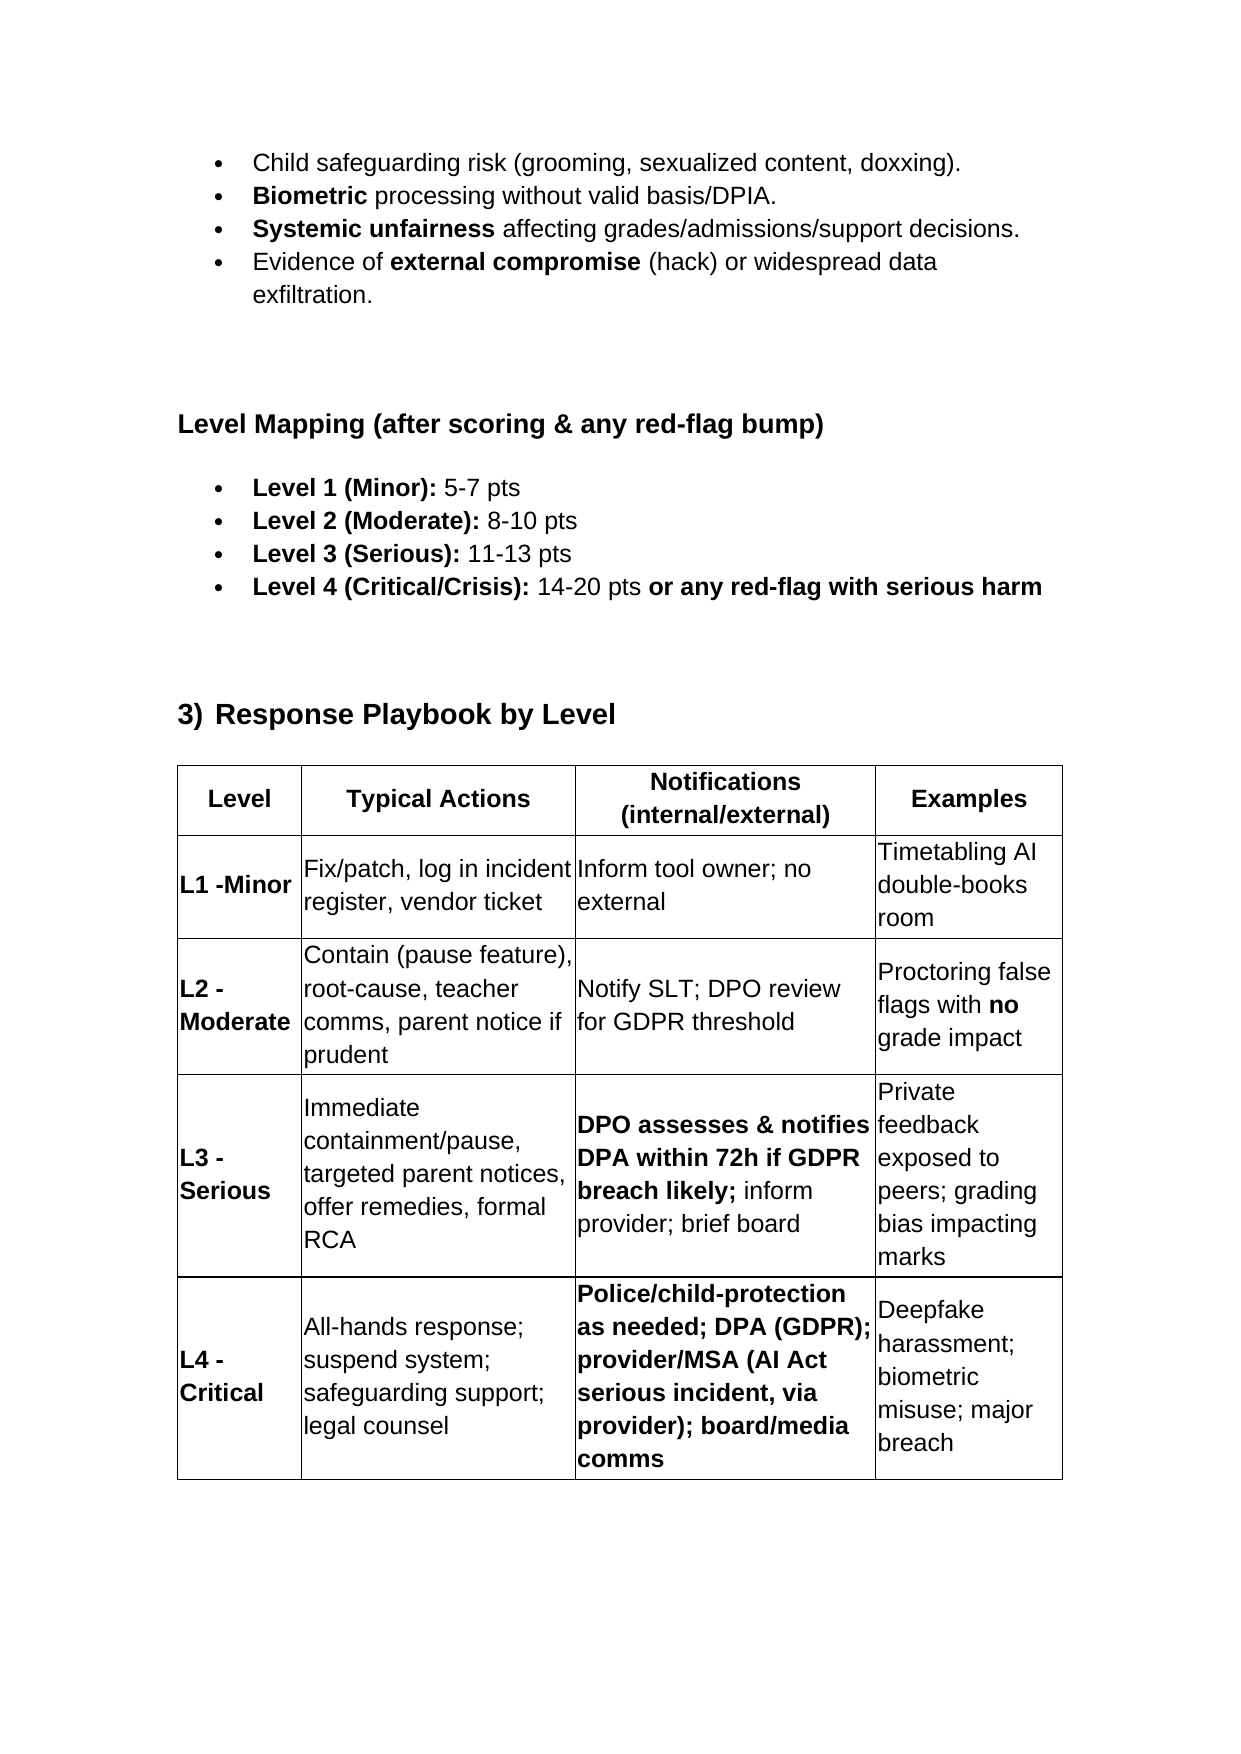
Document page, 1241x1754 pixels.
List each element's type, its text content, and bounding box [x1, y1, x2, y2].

list Systemic unfairness affecting grades/admissions/support decisions. [215, 214, 1063, 242]
table_cell Fix/patch, log in incident register, vendor ticket [302, 836, 575, 938]
table_cell Timetabling AI double-books room [876, 836, 1062, 938]
list Level 2 (Moderate): 8-10 pts [215, 506, 1063, 535]
table_cell Police/child-protection as needed; DPA (GDPR); provider/MSA (AI Act serious incident, via provider); board/media comms [576, 1278, 875, 1479]
table_cell Notify SLT; DPO review for GDPR threshold [576, 939, 875, 1074]
list Level 4 (Critical/Crisis): 14-20 pts or any red-flag with serious harm [215, 572, 1063, 601]
table_header Typical Actions [302, 766, 575, 835]
table_header Notifications (internal/external) [576, 766, 875, 835]
table_cell DPO assesses & notifies DPA within 72h if GDPR breach likely; inform provider; brief board [576, 1075, 875, 1276]
list Child safeguarding risk (grooming, sexualized content, doxxing). [215, 148, 1063, 176]
table_cell Private feedback exposed to peers; grading bias impacting marks [876, 1075, 1062, 1276]
table_cell L4 - Critical [178, 1278, 301, 1479]
table_cell All-hands response; suspend system; safeguarding support; legal counsel [302, 1278, 575, 1479]
list Biometric processing without valid basis/DPIA. [215, 181, 1063, 209]
table_header Level [178, 766, 301, 835]
list Evidence of external compromise (hack) or widespread data exfiltration. [215, 247, 1063, 308]
list Level 1 (Minor): 5-7 pts [215, 473, 1063, 502]
table_cell L1 -Minor [178, 836, 301, 938]
table_cell Contain (pause feature), root-cause, teacher comms, parent notice if prudent [302, 939, 575, 1074]
table_cell Deepfake harassment; biometric misuse; major breach [876, 1278, 1062, 1479]
table_cell L2 -Moderate [178, 939, 301, 1074]
table_cell Immediate containment/pause, targeted parent notices, offer remedies, formal RCA [302, 1075, 575, 1276]
table_cell Inform tool owner; no external [576, 836, 875, 938]
table_header Examples [876, 766, 1062, 835]
list Level 3 (Serious): 11-13 pts [215, 539, 1063, 568]
table_cell Proctoring false flags with no grade impact [876, 939, 1062, 1074]
table_cell L3 -Serious [178, 1075, 301, 1276]
list Response Playbook by Level [177, 697, 1063, 730]
text Level Mapping (after scoring & any red-flag bump) [177, 408, 1063, 439]
